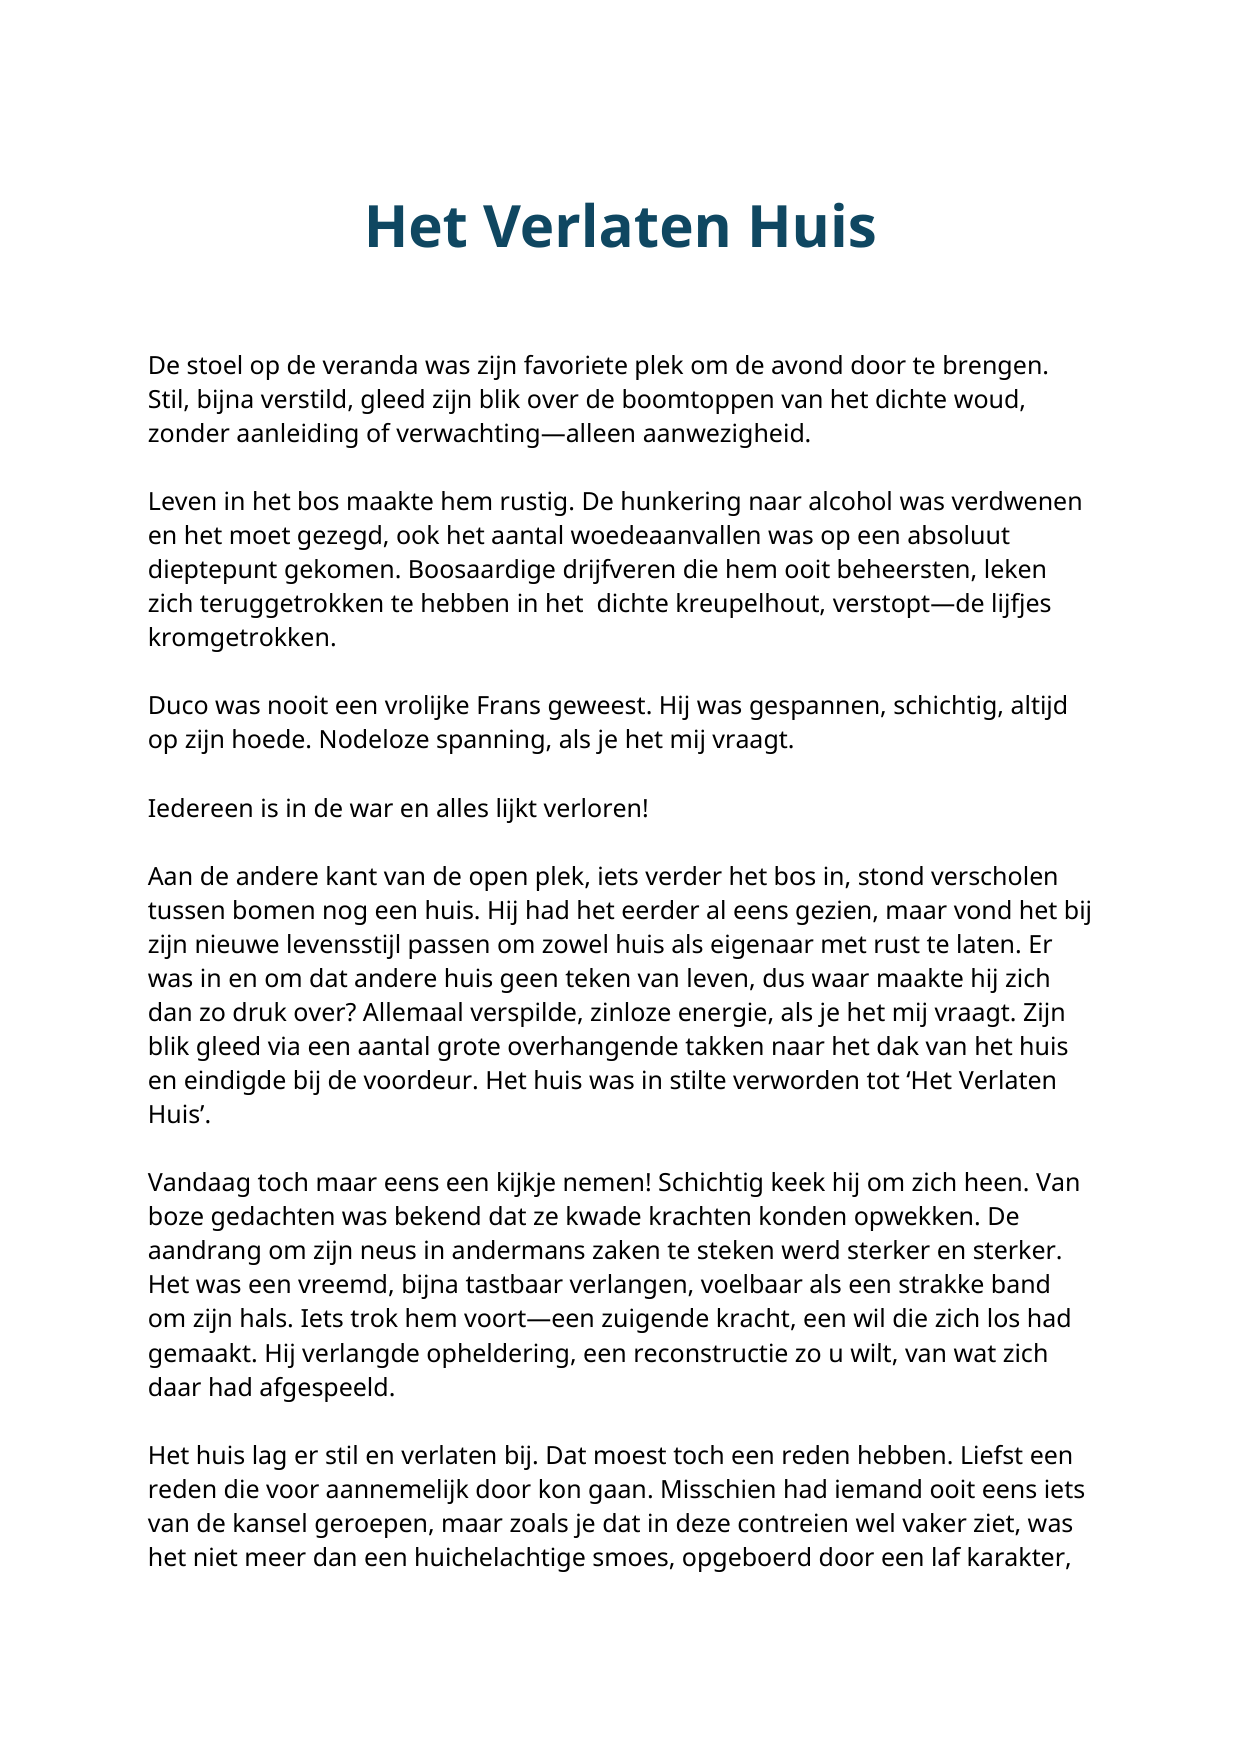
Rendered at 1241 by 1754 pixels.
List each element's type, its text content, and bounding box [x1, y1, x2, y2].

subtitle Het Verlaten Huis [148, 185, 1093, 264]
text Duco was nooit een vrolijke Frans geweest. Hij was gespannen, schichtig, altijd op zijn hoede. Nodeloze spanning, als je het mij vraagt. [148, 688, 1093, 756]
text De stoel op de veranda was zijn favoriete plek om de avond door te brengen. Stil, bijna verstild, gleed zijn blik over de boomtoppen van het dichte woud, zonder aanleiding of verwachting—alleen aanwezigheid. [148, 347, 1093, 449]
text Aan de andere kant van de open plek, iets verder het bos in, stond verscholen tussen bomen nog een huis. Hij had het eerder al eens gezien, maar vond het bij zijn nieuwe levensstijl passen om zowel huis als eigenaar met rust te laten. Er was in en om dat andere huis geen teken van leven, dus waar maakte hij zich dan zo druk over? Allemaal verspilde, zinloze energie, als je het mij vraagt. Zijn blik gleed via een aantal grote overhangende takken naar het dak van het huis en eindigde bij de voordeur. Het huis was in stilte verworden tot ‘Het Verlaten Huis’. [148, 858, 1093, 1131]
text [148, 1437, 1093, 1574]
text Vandaag toch maar eens een kijkje nemen! Schichtig keek hij om zich heen. Van boze gedachten was bekend dat ze kwade krachten konden opwekken. De aandrang om zijn neus in andermans zaken te steken werd sterker en sterker. Het was een vreemd, bijna tastbaar verlangen, voelbaar als een strakke band om zijn hals. Iets trok hem voort—een zuigende kracht, een wil die zich los had gemaakt. Hij verlangde opheldering, een reconstructie zo u wilt, van wat zich daar had afgespeeld. [148, 1165, 1093, 1403]
text Leven in het bos maakte hem rustig. De hunkering naar alcohol was verdwenen en het moet gezegd, ook het aantal woedeaanvallen was op een absoluut dieptepunt gekomen. Boosaardige drijfveren die hem ooit beheersten, leken zich teruggetrokken te hebben in het dichte kreupelhout, verstopt—de lijfjes kromgetrokken. [148, 484, 1093, 654]
text Iedereen is in de war en alles lijkt verloren! [148, 790, 1093, 824]
